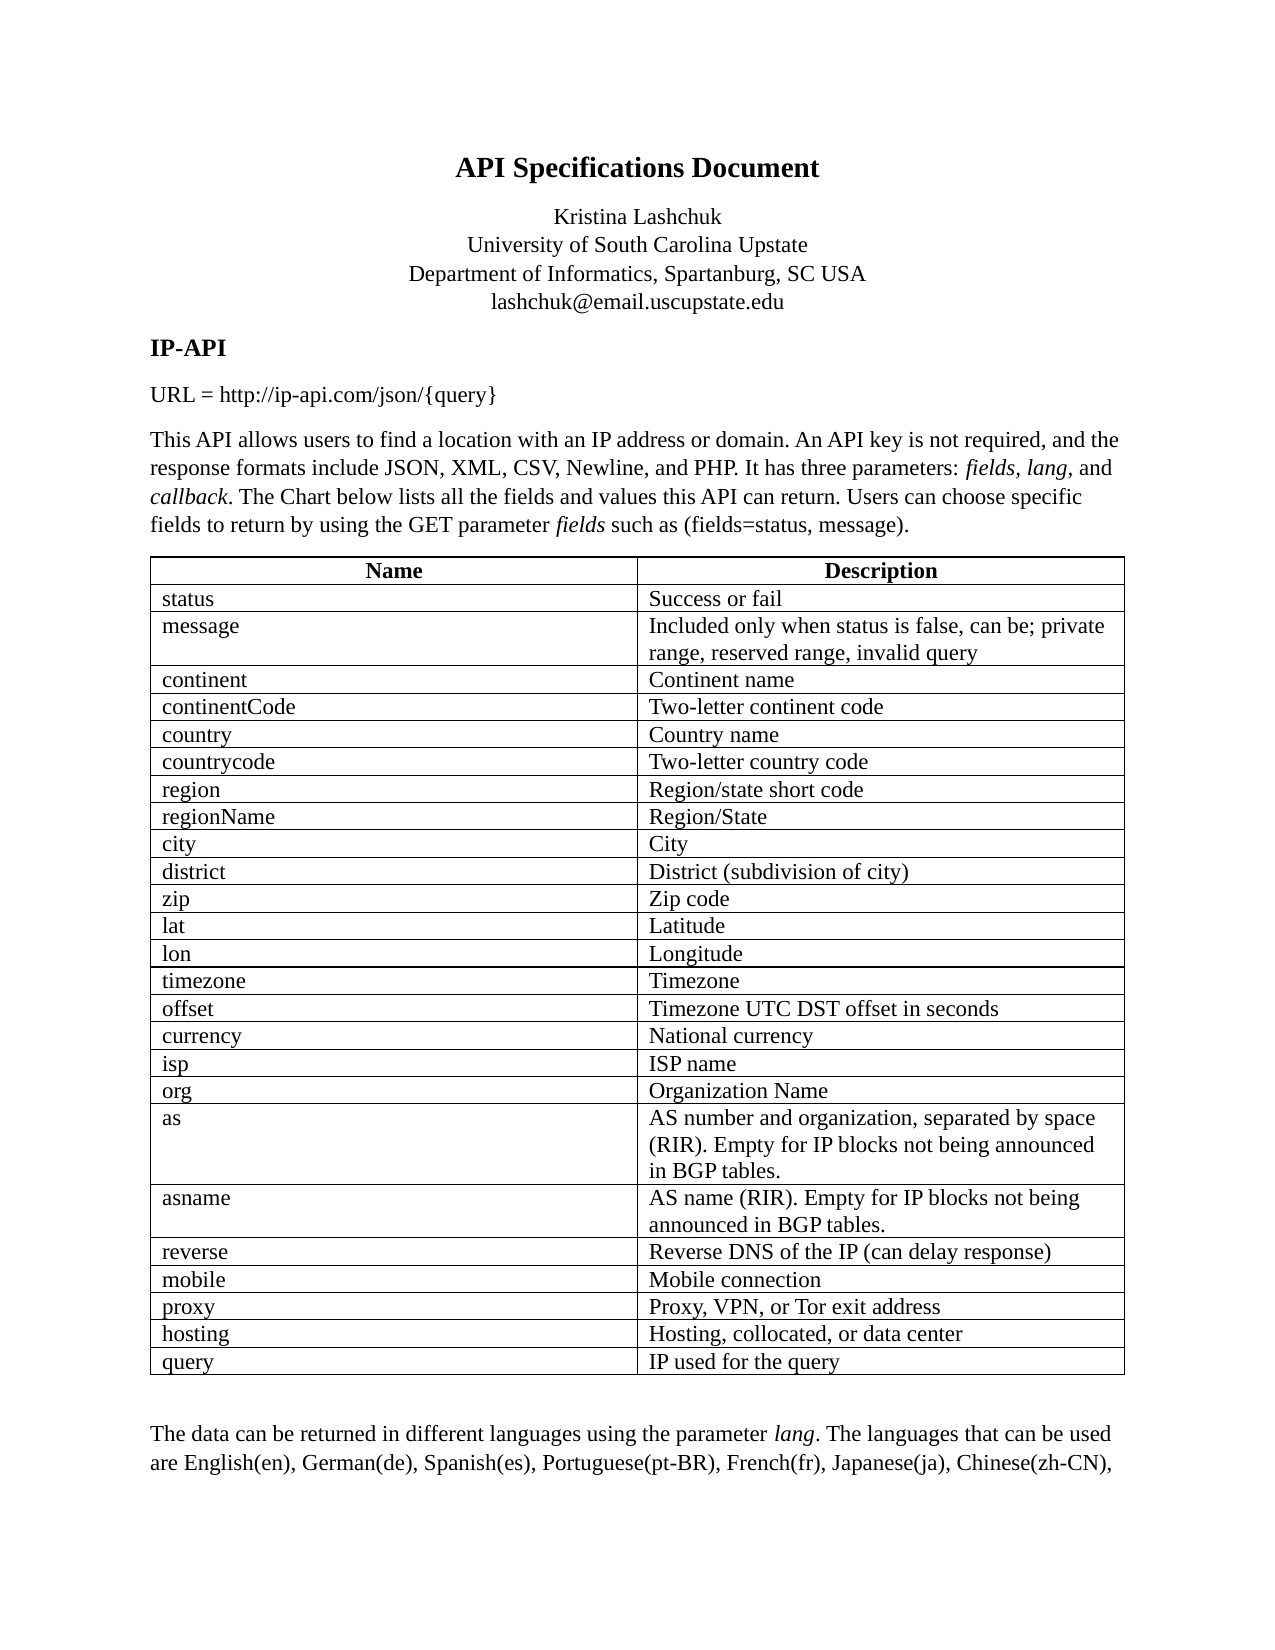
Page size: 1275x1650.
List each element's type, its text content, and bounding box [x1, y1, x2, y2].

table_cell Latitude [638, 913, 1124, 939]
table_cell hosting [151, 1320, 637, 1347]
table_cell ISP name [638, 1050, 1124, 1076]
table_cell district [151, 858, 637, 884]
table_cell Proxy, VPN, or Tor exit address [638, 1293, 1124, 1319]
table_cell lon [151, 940, 637, 966]
table_cell isp [151, 1050, 637, 1076]
table_cell IP used for the query [638, 1348, 1124, 1374]
table_cell Success or fail [638, 585, 1124, 611]
table_cell continent [151, 666, 637, 692]
text University of South Carolina Upstate [150, 231, 1125, 258]
table_cell country [151, 721, 637, 747]
table_cell National currency [638, 1022, 1124, 1048]
table_cell lat [151, 913, 637, 939]
table_cell message [151, 612, 637, 665]
table_cell Continent name [638, 666, 1124, 692]
table_cell asname [151, 1185, 637, 1237]
table_cell proxy [151, 1293, 637, 1319]
text IP-API [150, 333, 1125, 362]
text URL = http://ip-api.com/json/{query} [150, 381, 1125, 407]
table_cell AS number and organization, separated by space (RIR). Empty for IP blocks not being announced in BGP tables. [638, 1104, 1124, 1183]
table_cell org [151, 1077, 637, 1103]
table_cell status [151, 585, 637, 611]
table_cell Reverse DNS of the IP (can delay response) [638, 1238, 1124, 1264]
table_cell reverse [151, 1238, 637, 1264]
table_cell Timezone UTC DST offset in seconds [638, 995, 1124, 1021]
table_cell currency [151, 1022, 637, 1048]
table_cell countrycode [151, 748, 637, 774]
table_cell timezone [151, 968, 637, 994]
table_header Description [638, 558, 1124, 584]
table_cell mobile [151, 1266, 637, 1292]
table_cell Longitude [638, 940, 1124, 966]
table_cell Timezone [638, 968, 1124, 994]
table_cell city [151, 830, 637, 857]
text lashchuk@email.uscupstate.edu [150, 288, 1125, 314]
table_cell as [151, 1104, 637, 1183]
table_cell region [151, 776, 637, 802]
table_cell District (subdivision of city) [638, 858, 1124, 884]
table_cell query [151, 1348, 637, 1374]
table_cell Country name [638, 721, 1124, 747]
text API Specifications Document [150, 150, 1125, 183]
table_cell Hosting, collocated, or data center [638, 1320, 1124, 1347]
text This API allows users to find a location with an IP address or domain. An API key is not required, and the response formats include JSON, XML, CSV, Newline, and PHP. It has three parameters: fields, lang, and callback. The Chart below lists all the fields and values this API can return. Users can choose specific fields to return by using the GET parameter fields such as (fields=status, message). [150, 426, 1125, 538]
table_cell Zip code [638, 885, 1124, 912]
table_cell offset [151, 995, 637, 1021]
table_header Name [151, 558, 637, 584]
table_cell City [638, 830, 1124, 857]
table_cell continentCode [151, 694, 637, 720]
table_cell Included only when status is false, can be; private range, reserved range, invalid query [638, 612, 1124, 665]
table_cell Mobile connection [638, 1266, 1124, 1292]
text Department of Informatics, Spartanburg, SC USA [150, 260, 1125, 286]
text Kristina Lashchuk [150, 203, 1125, 229]
table_cell Region/State [638, 803, 1124, 829]
table_cell zip [151, 885, 637, 912]
table_cell regionName [151, 803, 637, 829]
table_cell AS name (RIR). Empty for IP blocks not being announced in BGP tables. [638, 1185, 1124, 1237]
table_cell Region/state short code [638, 776, 1124, 802]
table_cell Organization Name [638, 1077, 1124, 1103]
table_cell Two-letter country code [638, 748, 1124, 774]
table_cell Two-letter continent code [638, 694, 1124, 720]
